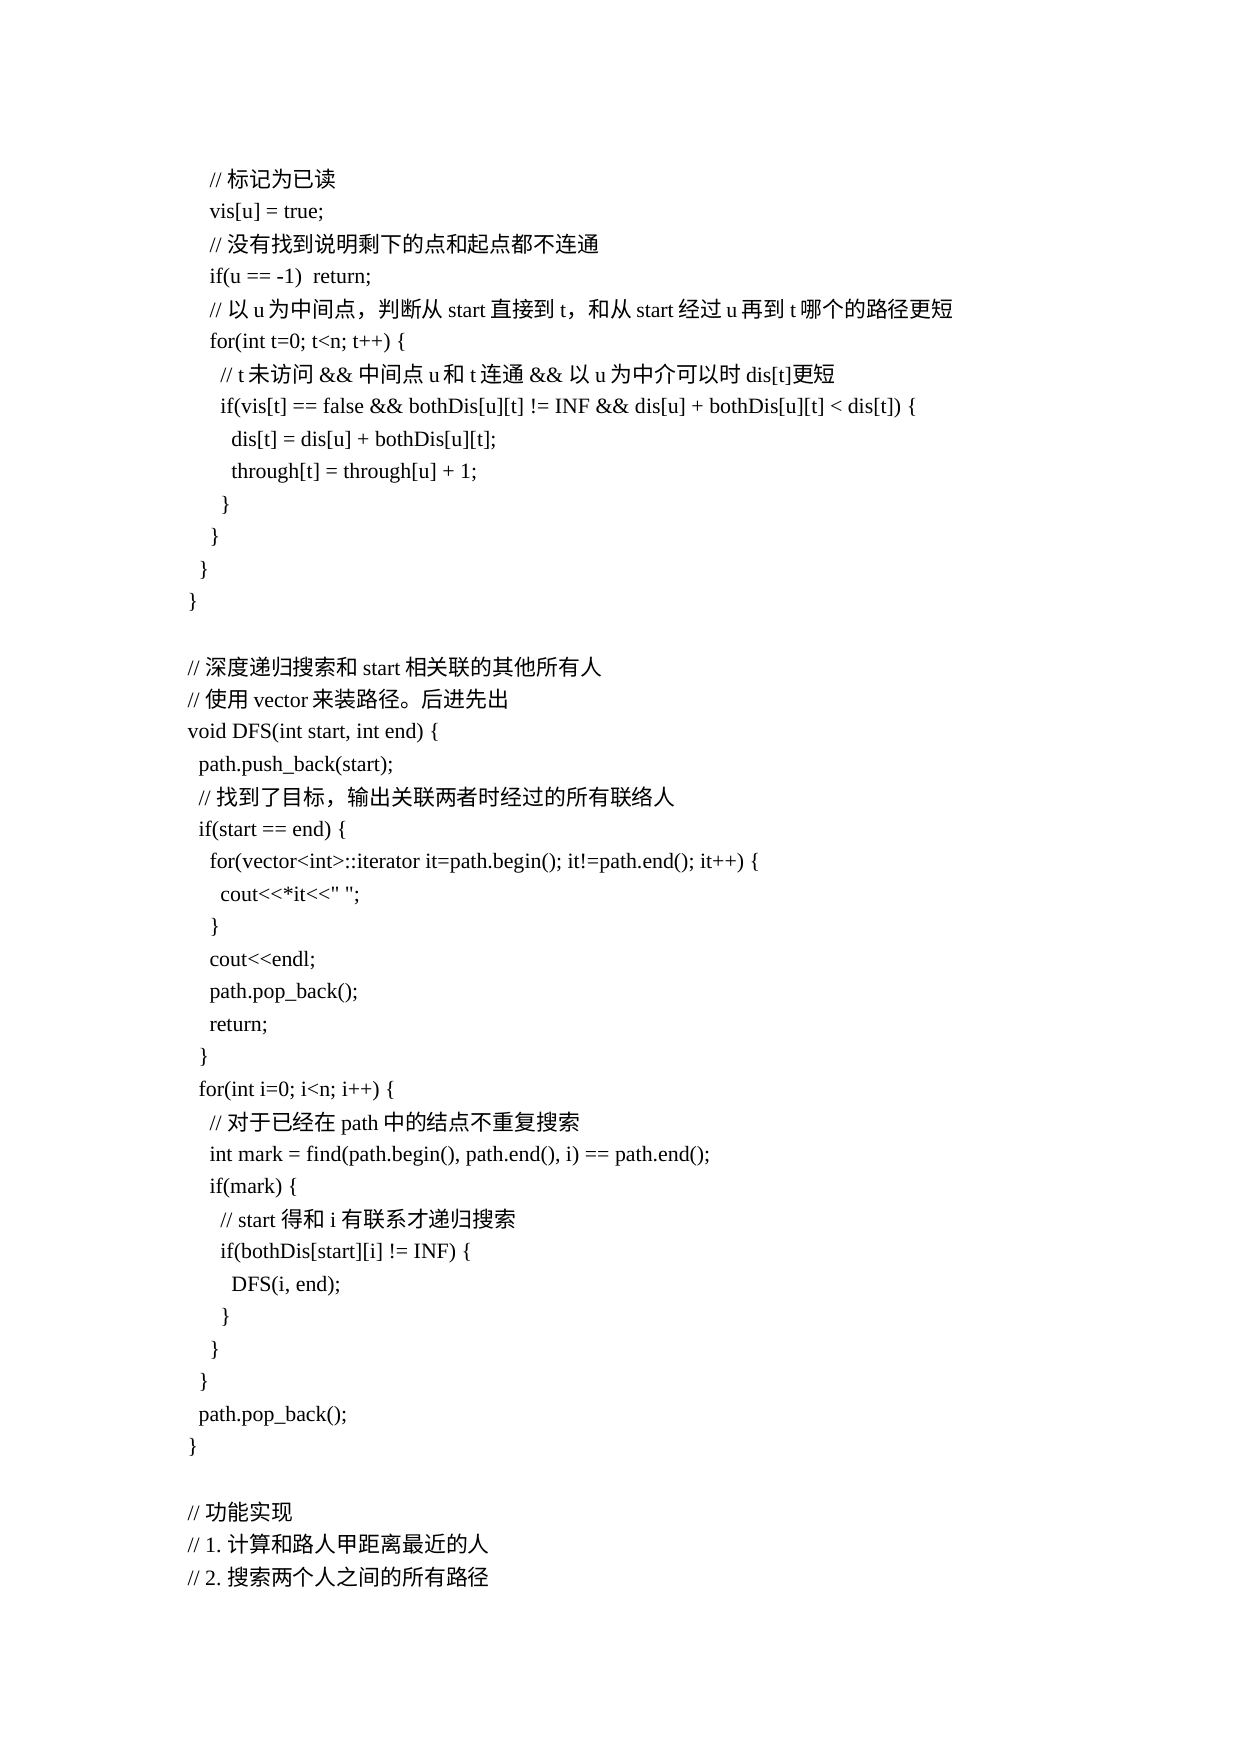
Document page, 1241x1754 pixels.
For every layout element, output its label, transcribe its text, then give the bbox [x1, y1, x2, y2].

text int mark = find(path.begin(), path.end(), i) == path.end(); [187, 1137, 1053, 1169]
text // 对于已经在path中的结点不重复搜索 [187, 1104, 1053, 1137]
text // 2. 搜索两个人之间的所有路径 [187, 1559, 1053, 1592]
text // 没有找到说明剩下的点和起点都不连通 [187, 227, 1053, 259]
text // start 得和 i 有联系才递归搜索 [187, 1202, 1053, 1234]
text } [187, 1429, 1053, 1462]
text path.pop_back(); [187, 1397, 1053, 1429]
text if(bothDis[start][i] != INF) { [187, 1234, 1053, 1267]
text // 功能实现 [187, 1494, 1053, 1527]
text dis[t] = dis[u] + bothDis[u][t]; [187, 422, 1053, 454]
text } [187, 519, 1053, 552]
text path.push_back(start); [187, 747, 1053, 779]
text if(u == -1) return; [187, 259, 1053, 292]
text for(int t=0; t<n; t++) { [187, 324, 1053, 357]
text path.pop_back(); [187, 974, 1053, 1007]
text } [187, 552, 1053, 584]
text cout<<*it<<" "; [187, 877, 1053, 909]
text // 以u为中间点，判断从start直接到t，和从start经过u再到t哪个的路径更短 [187, 292, 1053, 324]
text } [187, 1299, 1053, 1332]
text // 标记为已读 [187, 162, 1053, 194]
text // 找到了目标，输出关联两者时经过的所有联络人 [187, 779, 1053, 812]
text cout<<endl; [187, 942, 1053, 974]
text void DFS(int start, int end) { [187, 714, 1053, 747]
text vis[u] = true; [187, 194, 1053, 227]
text } [187, 1039, 1053, 1072]
text } [187, 1332, 1053, 1364]
text return; [187, 1007, 1053, 1039]
text // 1. 计算和路人甲距离最近的人 [187, 1527, 1053, 1559]
text if(mark) { [187, 1169, 1053, 1202]
text } [187, 487, 1053, 519]
text DFS(i, end); [187, 1267, 1053, 1299]
text // 深度递归搜索和start相关联的其他所有人 [187, 649, 1053, 682]
text through[t] = through[u] + 1; [187, 454, 1053, 487]
text // t未访问 && 中间点u和t连通 && 以u为中介可以时dis[t]更短 [187, 357, 1053, 389]
text } [187, 584, 1053, 617]
text for(int i=0; i<n; i++) { [187, 1072, 1053, 1104]
text for(vector<int>::iterator it=path.begin(); it!=path.end(); it++) { [187, 844, 1053, 877]
text } [187, 1364, 1053, 1397]
text if(vis[t] == false && bothDis[u][t] != INF && dis[u] + bothDis[u][t] < dis[t]) { [187, 389, 1053, 422]
text } [187, 909, 1053, 942]
text if(start == end) { [187, 812, 1053, 844]
text // 使用vector来装路径。后进先出 [187, 682, 1053, 714]
